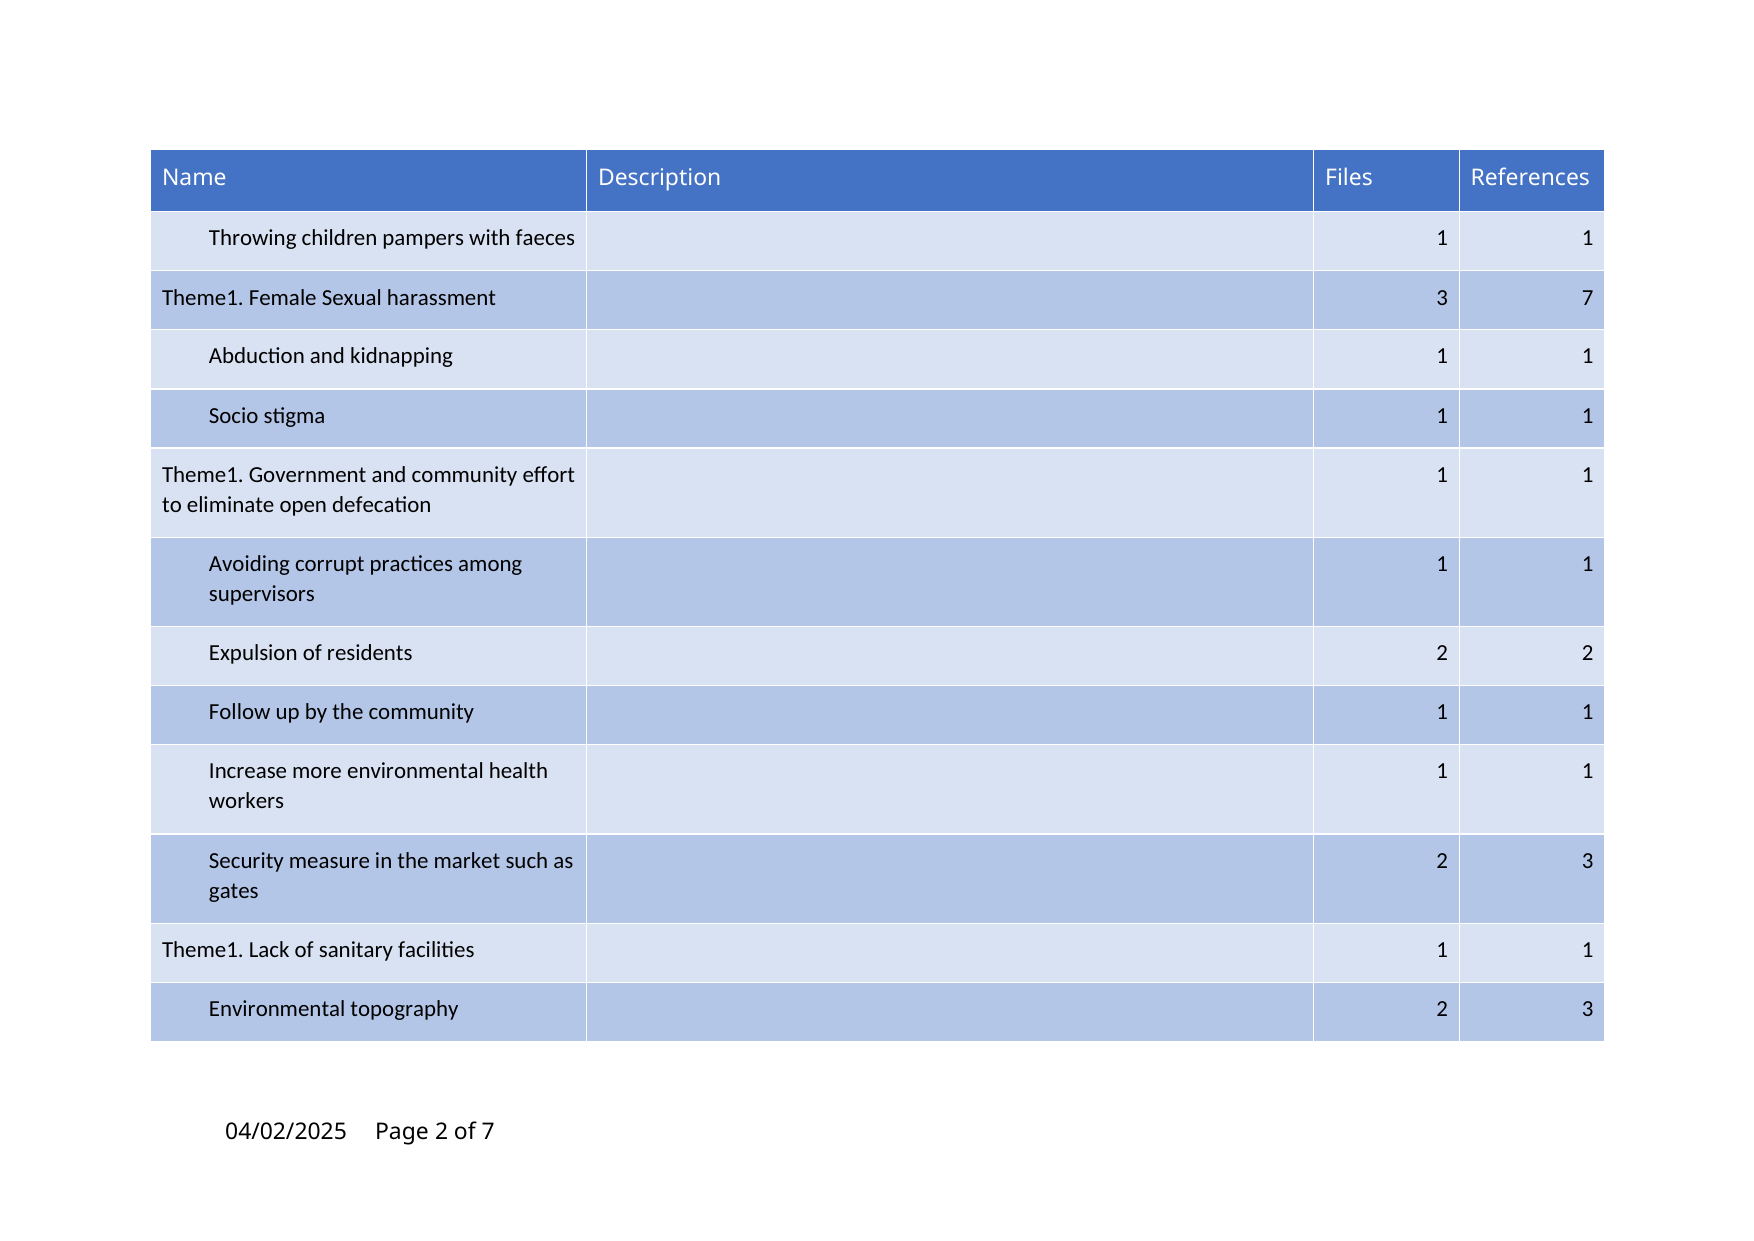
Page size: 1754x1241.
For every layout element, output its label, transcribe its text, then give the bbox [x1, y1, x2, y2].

table_cell Theme1. Female Sexual harassment [151, 271, 586, 329]
table_cell Environmental topography [151, 983, 586, 1041]
table_cell 3 [1460, 983, 1604, 1041]
table_cell 3 [1460, 835, 1604, 923]
table_cell Theme1. Lack of sanitary facilities [151, 924, 586, 982]
table_cell 1 [1460, 390, 1604, 447]
table_header References [1460, 150, 1604, 211]
table_cell 3 [1314, 271, 1459, 329]
table_cell 1 [1314, 924, 1459, 982]
table_cell Avoiding corrupt practices among supervisors [151, 538, 586, 626]
table_header Files [1314, 150, 1459, 211]
table_cell 1 [1314, 390, 1459, 447]
table_cell 1 [1460, 924, 1604, 982]
table_cell 2 [1460, 627, 1604, 685]
table_header Description [587, 150, 1313, 211]
table_cell [587, 449, 1313, 537]
table_cell [587, 835, 1313, 923]
table_header Name [151, 150, 586, 211]
table_cell [587, 330, 1313, 388]
table_cell [587, 390, 1313, 447]
table_cell [587, 924, 1313, 982]
table_cell 2 [1314, 627, 1459, 685]
table_cell Socio stigma [151, 390, 586, 447]
table_cell 1 [1314, 212, 1459, 270]
table_cell [587, 983, 1313, 1041]
table_cell Expulsion of residents [151, 627, 586, 685]
table_cell Increase more environmental health workers [151, 745, 586, 833]
table_cell 1 [1314, 745, 1459, 833]
table_cell 1 [1460, 538, 1604, 626]
table_cell 1 [1460, 686, 1604, 744]
table_cell 1 [1314, 686, 1459, 744]
table_cell [587, 212, 1313, 270]
table_cell 1 [1460, 330, 1604, 388]
table_cell Follow up by the community [151, 686, 586, 744]
table_cell 1 [1314, 538, 1459, 626]
table_cell 7 [1460, 271, 1604, 329]
table_cell Theme1. Government and community effort to eliminate open defecation [151, 449, 586, 537]
table_cell Security measure in the market such as gates [151, 835, 586, 923]
table_cell Throwing children pampers with faeces [151, 212, 586, 270]
table_cell [587, 538, 1313, 626]
table_cell 1 [1460, 745, 1604, 833]
table_cell 1 [1460, 449, 1604, 537]
table_cell 2 [1314, 835, 1459, 923]
table_cell [587, 627, 1313, 685]
table_cell Abduction and kidnapping [151, 330, 586, 388]
table_cell 1 [1314, 330, 1459, 388]
table_cell [587, 686, 1313, 744]
table_cell [587, 745, 1313, 833]
table_cell 2 [1314, 983, 1459, 1041]
table_cell 1 [1314, 449, 1459, 537]
table_cell 1 [1460, 212, 1604, 270]
table_cell [587, 271, 1313, 329]
